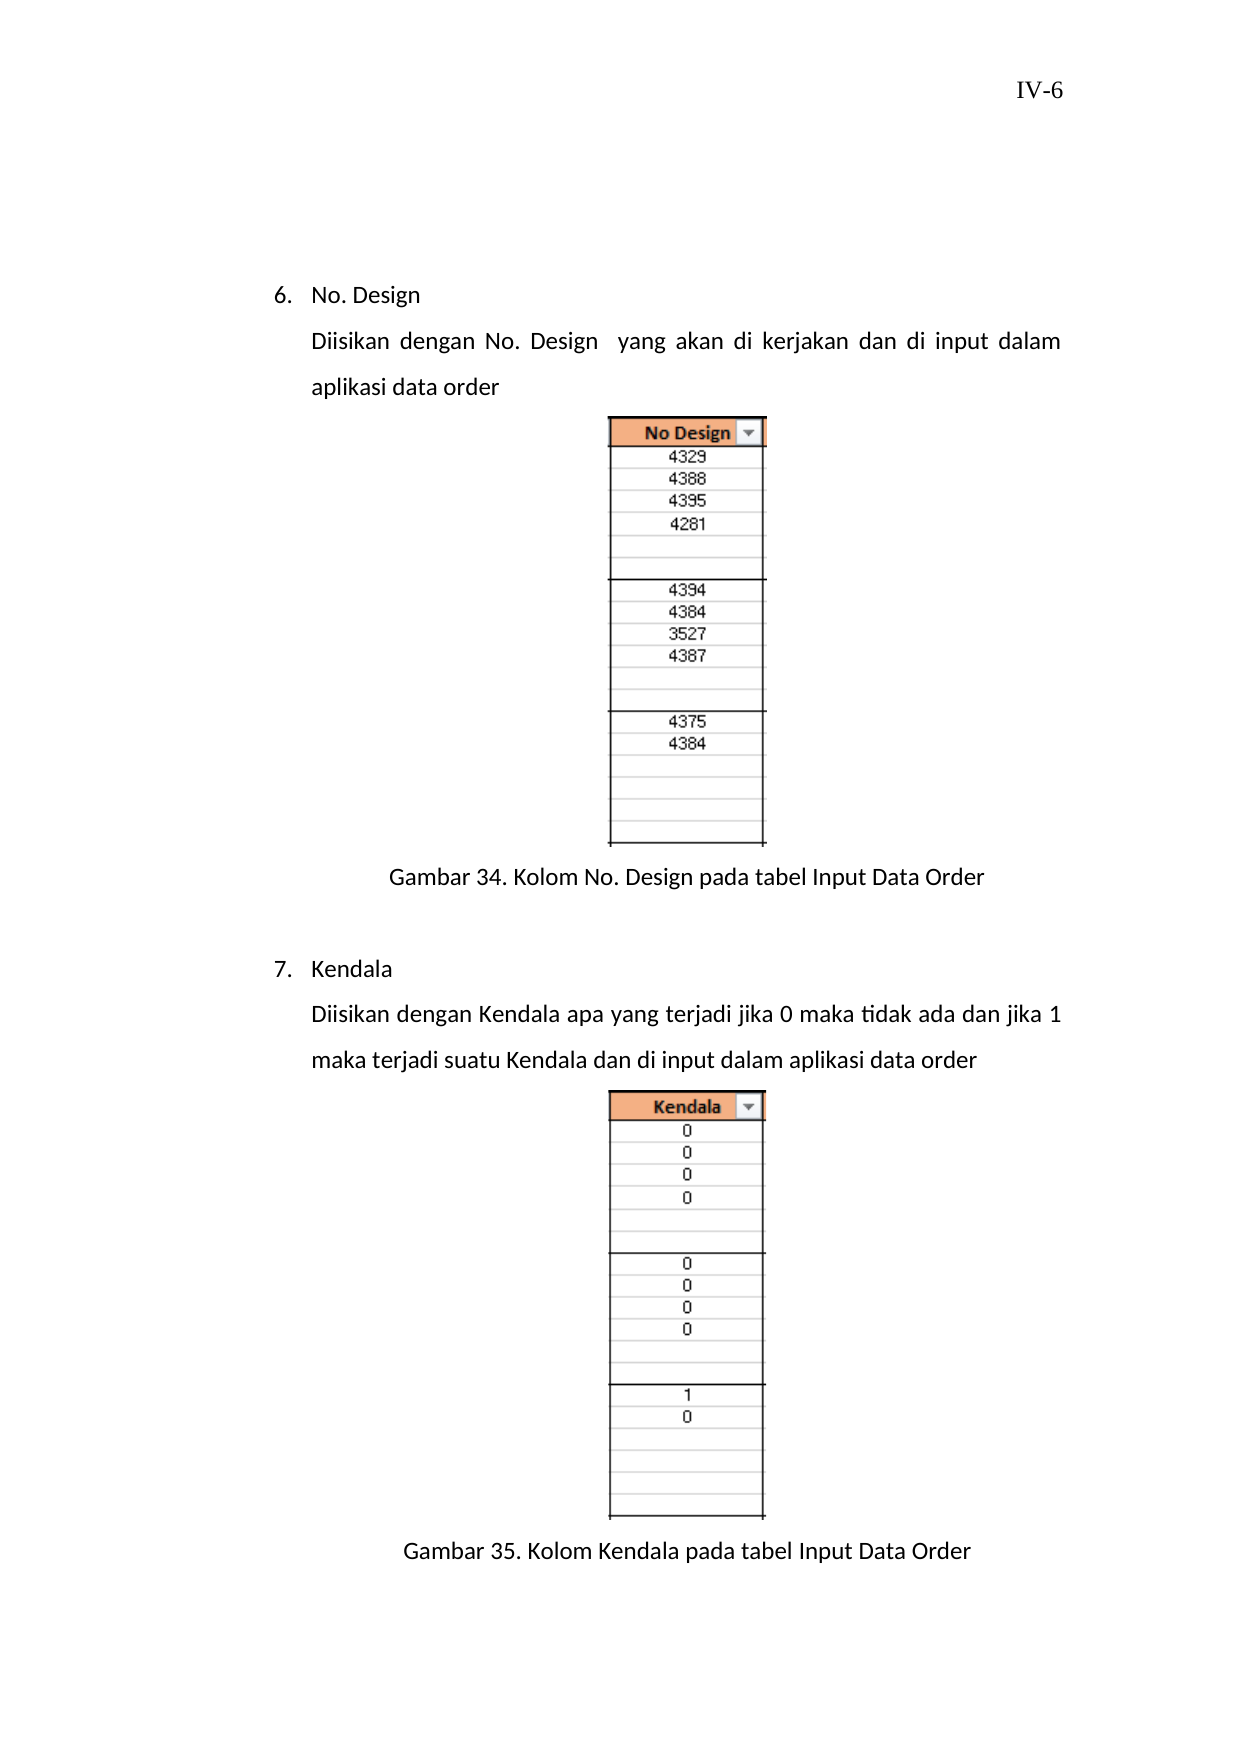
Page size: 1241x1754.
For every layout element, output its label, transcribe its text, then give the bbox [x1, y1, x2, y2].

list No. Design [274, 279, 1063, 310]
picture [608, 1090, 767, 1520]
list Diisikan dengan No. Design yang akan di kerjakan dan di input dalam aplikasi data order [311, 325, 1063, 401]
picture [607, 416, 767, 847]
list Gambar 35. Kolom Kendala pada tabel Input Data Order [311, 1535, 1063, 1566]
list Kendala [274, 953, 1063, 983]
list Diisikan dengan Kendala apa yang terjadi jika 0 maka tidak ada dan jika 1 maka terjadi suatu Kendala dan di input dalam aplikasi data order [311, 999, 1063, 1075]
list Gambar 34. Kolom No. Design pada tabel Input Data Order [311, 861, 1063, 892]
